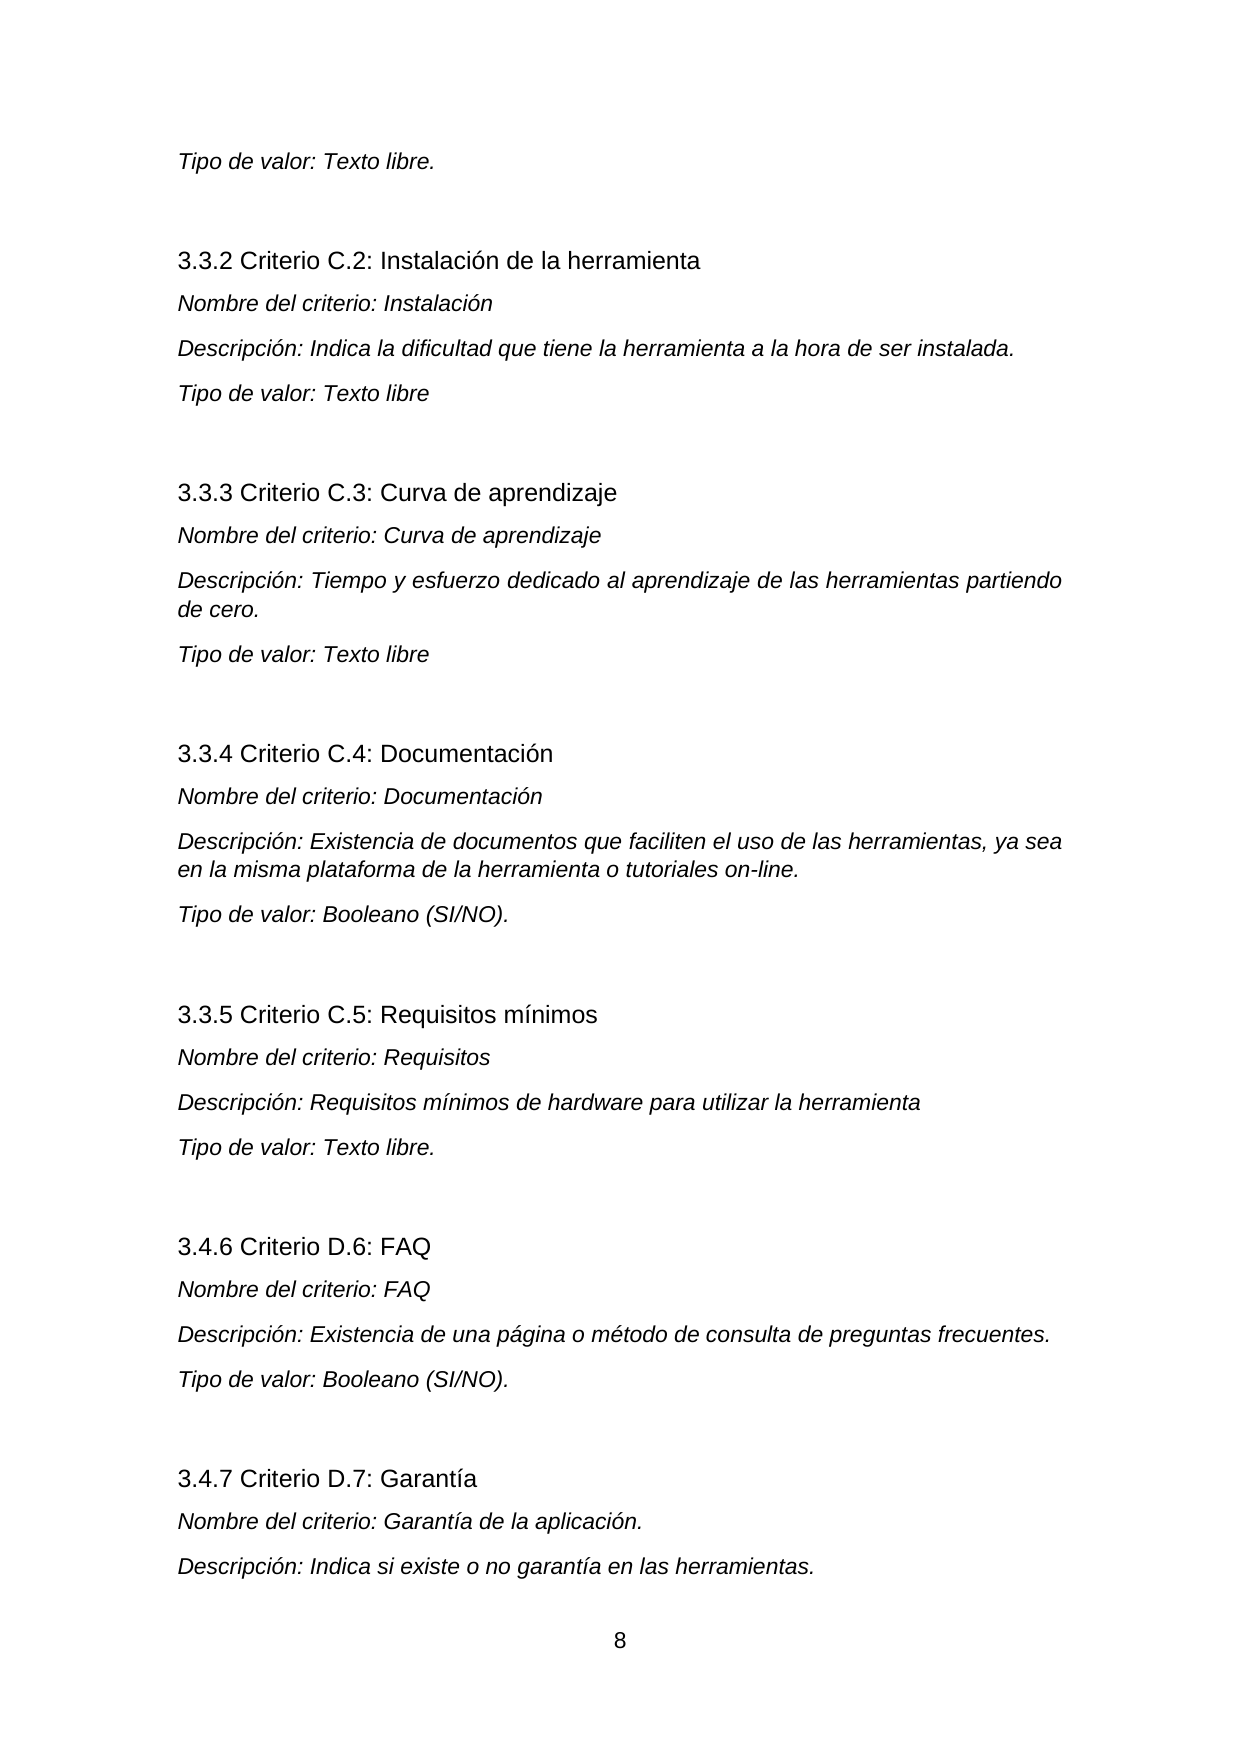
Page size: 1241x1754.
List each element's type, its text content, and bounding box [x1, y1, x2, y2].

text Tipo de valor: Texto libre [177, 380, 1063, 406]
text Nombre del criterio: Requisitos [177, 1043, 1063, 1070]
text Nombre del criterio: Garantía de la aplicación. [177, 1508, 1063, 1534]
text Tipo de valor: Booleano (SI/NO). [177, 901, 1063, 928]
subtitle 3.3.3 Criterio C.3: Curva de aprendizaje [177, 478, 1063, 507]
subtitle 3.3.5 Criterio C.5: Requisitos mínimos [177, 1000, 1063, 1029]
text Nombre del criterio: Documentación [177, 783, 1063, 809]
text Tipo de valor: Texto libre. [177, 148, 1063, 174]
text Tipo de valor: Texto libre. [177, 1134, 1063, 1160]
text Descripción: Requisitos mínimos de hardware para utilizar la herramienta [177, 1088, 1063, 1115]
text Nombre del criterio: Curva de aprendizaje [177, 522, 1063, 548]
text Descripción: Indica la dificultad que tiene la herramienta a la hora de ser instalada. [177, 335, 1063, 361]
text Descripción: Indica si existe o no garantía en las herramientas. [177, 1553, 1063, 1579]
text Descripción: Existencia de documentos que faciliten el uso de las herramientas, ya sea en la misma plataforma de la herramienta o tutoriales on-line. [177, 828, 1063, 883]
text Nombre del criterio: FAQ [177, 1276, 1063, 1302]
subtitle 3.4.7 Criterio D.7: Garantía [177, 1464, 1063, 1493]
text Tipo de valor: Texto libre [177, 641, 1063, 667]
subtitle 3.4.6 Criterio D.6: FAQ [177, 1232, 1063, 1261]
text Tipo de valor: Booleano (SI/NO). [177, 1366, 1063, 1392]
text Descripción: Existencia de una página o método de consulta de preguntas frecuentes. [177, 1321, 1063, 1347]
subtitle 3.3.4 Criterio C.4: Documentación [177, 739, 1063, 768]
subtitle 3.3.2 Criterio C.2: Instalación de la herramienta [177, 246, 1063, 275]
text Nombre del criterio: Instalación [177, 290, 1063, 316]
text Descripción: Tiempo y esfuerzo dedicado al aprendizaje de las herramientas partiendo de cero. [177, 567, 1063, 622]
